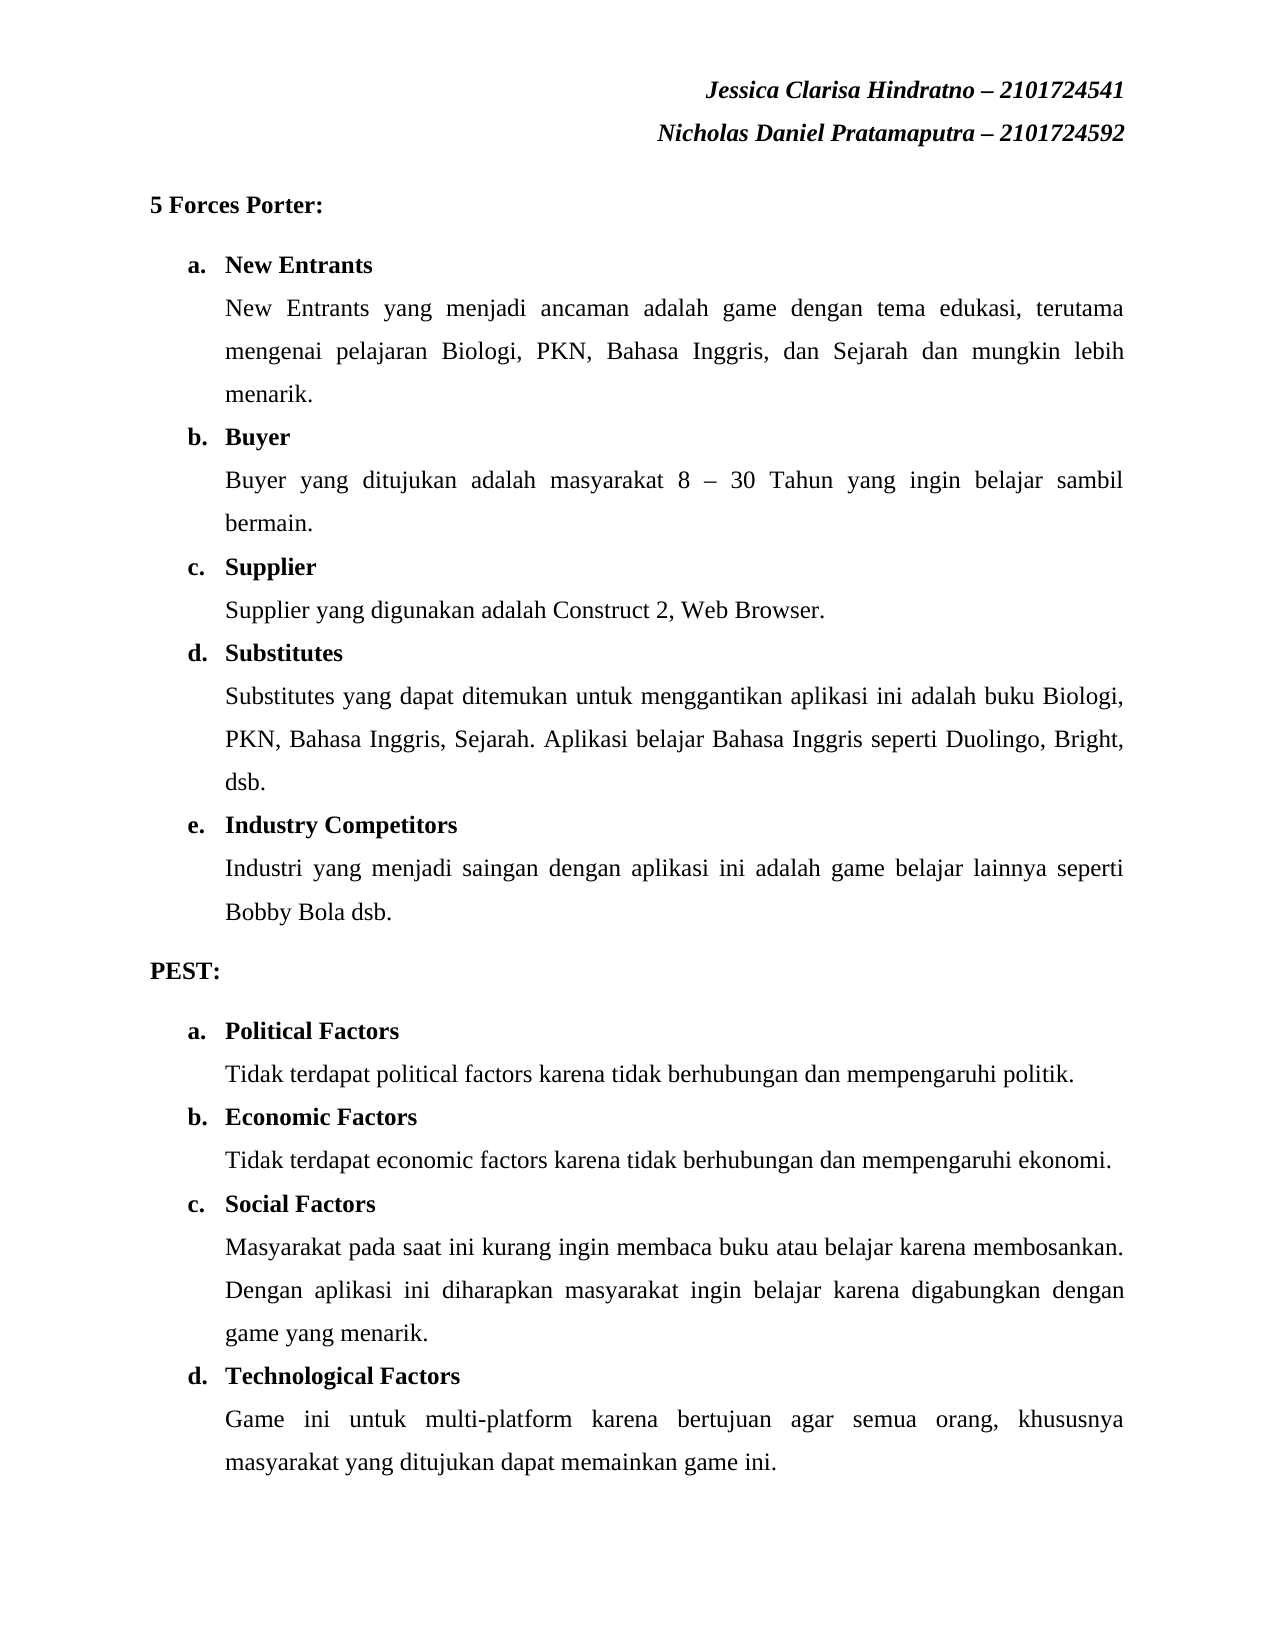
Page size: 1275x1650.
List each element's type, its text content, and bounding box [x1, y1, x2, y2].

list Tidak terdapat political factors karena tidak berhubungan dan mempengaruhi politik. [225, 1059, 1125, 1088]
list Masyarakat pada saat ini kurang ingin membaca buku atau belajar karena membosankan. Dengan aplikasi ini diharapkan masyarakat ingin belajar karena digabungkan dengan game yang menarik. [225, 1232, 1125, 1347]
text 5 Forces Porter: [150, 190, 1125, 219]
list Supplier [187, 552, 1125, 580]
list Substitutes yang dapat ditemukan untuk menggantikan aplikasi ini adalah buku Biologi, PKN, Bahasa Inggris, Sejarah. Aplikasi belajar Bahasa Inggris seperti Duolingo, Bright, dsb. [225, 681, 1125, 796]
list Substitutes [187, 638, 1125, 667]
list Game ini untuk multi-platform karena bertujuan agar semua orang, khususnya masyarakat yang ditujukan dapat memainkan game ini. [225, 1404, 1125, 1476]
list Political Factors [187, 1016, 1125, 1045]
text PEST: [150, 956, 1125, 985]
list New Entrants yang menjadi ancaman adalah game dengan tema edukasi, terutama mengenai pelajaran Biologi, PKN, Bahasa Inggris, dan Sejarah dan mungkin lebih menarik. [225, 293, 1125, 408]
list New Entrants [187, 250, 1125, 278]
list Supplier yang digunakan adalah Construct 2, Web Browser. [225, 595, 1125, 623]
list Industri yang menjadi saingan dengan aplikasi ini adalah game belajar lainnya seperti Bobby Bola dsb. [225, 853, 1125, 925]
list Buyer yang ditujukan adalah masyarakat 8 – 30 Tahun yang ingin belajar sambil bermain. [225, 465, 1125, 537]
list Economic Factors [187, 1102, 1125, 1131]
list Industry Competitors [187, 810, 1125, 839]
list Social Factors [187, 1189, 1125, 1217]
list Technological Factors [187, 1361, 1125, 1390]
list Tidak terdapat economic factors karena tidak berhubungan dan mempengaruhi ekonomi. [225, 1146, 1125, 1174]
list Buyer [187, 422, 1125, 451]
